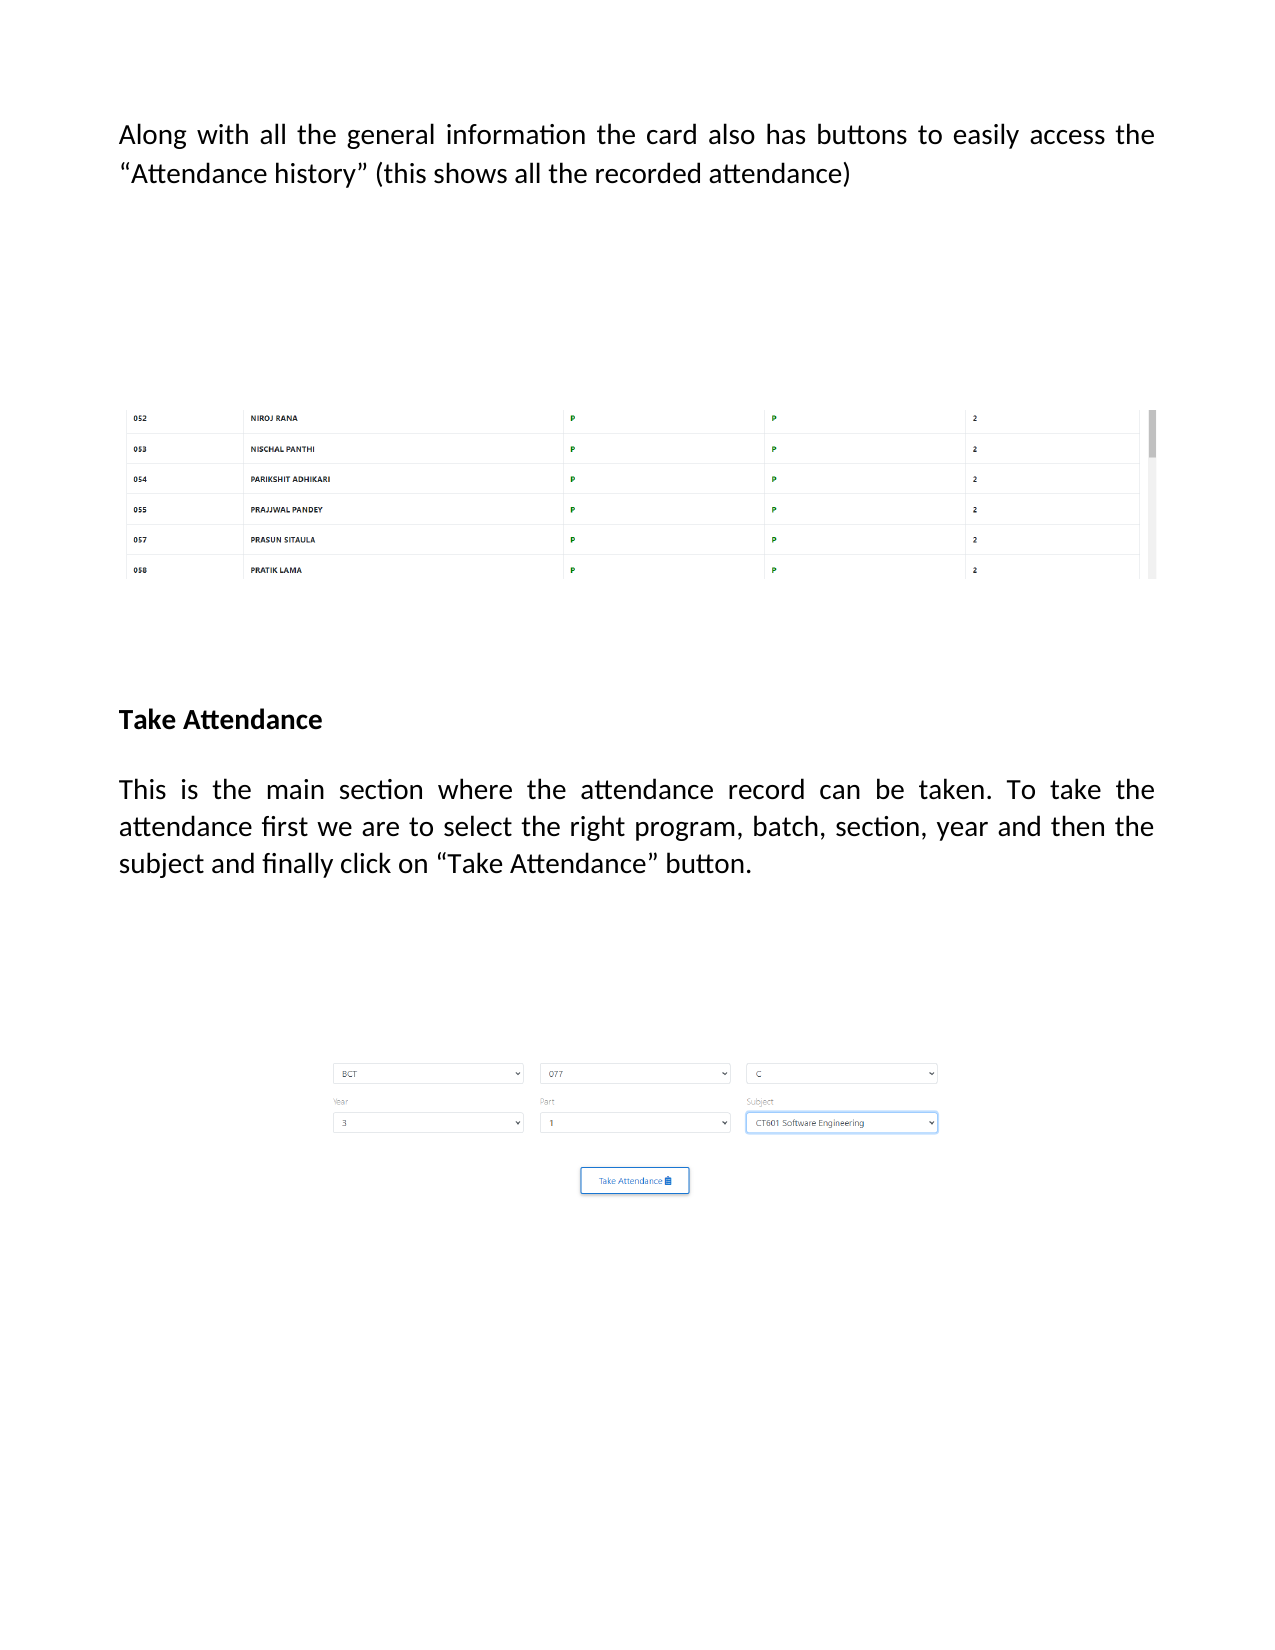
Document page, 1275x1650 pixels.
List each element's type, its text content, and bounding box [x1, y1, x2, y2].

picture [118, 1063, 1157, 1200]
text Along with all the general information the card also has buttons to easily access the “Attendance history” (this shows all the recorded attendance) [119, 116, 1156, 191]
picture [118, 410, 1157, 579]
text Take Attendance [119, 701, 1156, 737]
text This is the main section where the attendance record can be taken. To take the attendance first we are to select the right program, batch, section, year and then the subject and finally click on “Take Attendance” button. [119, 771, 1156, 881]
